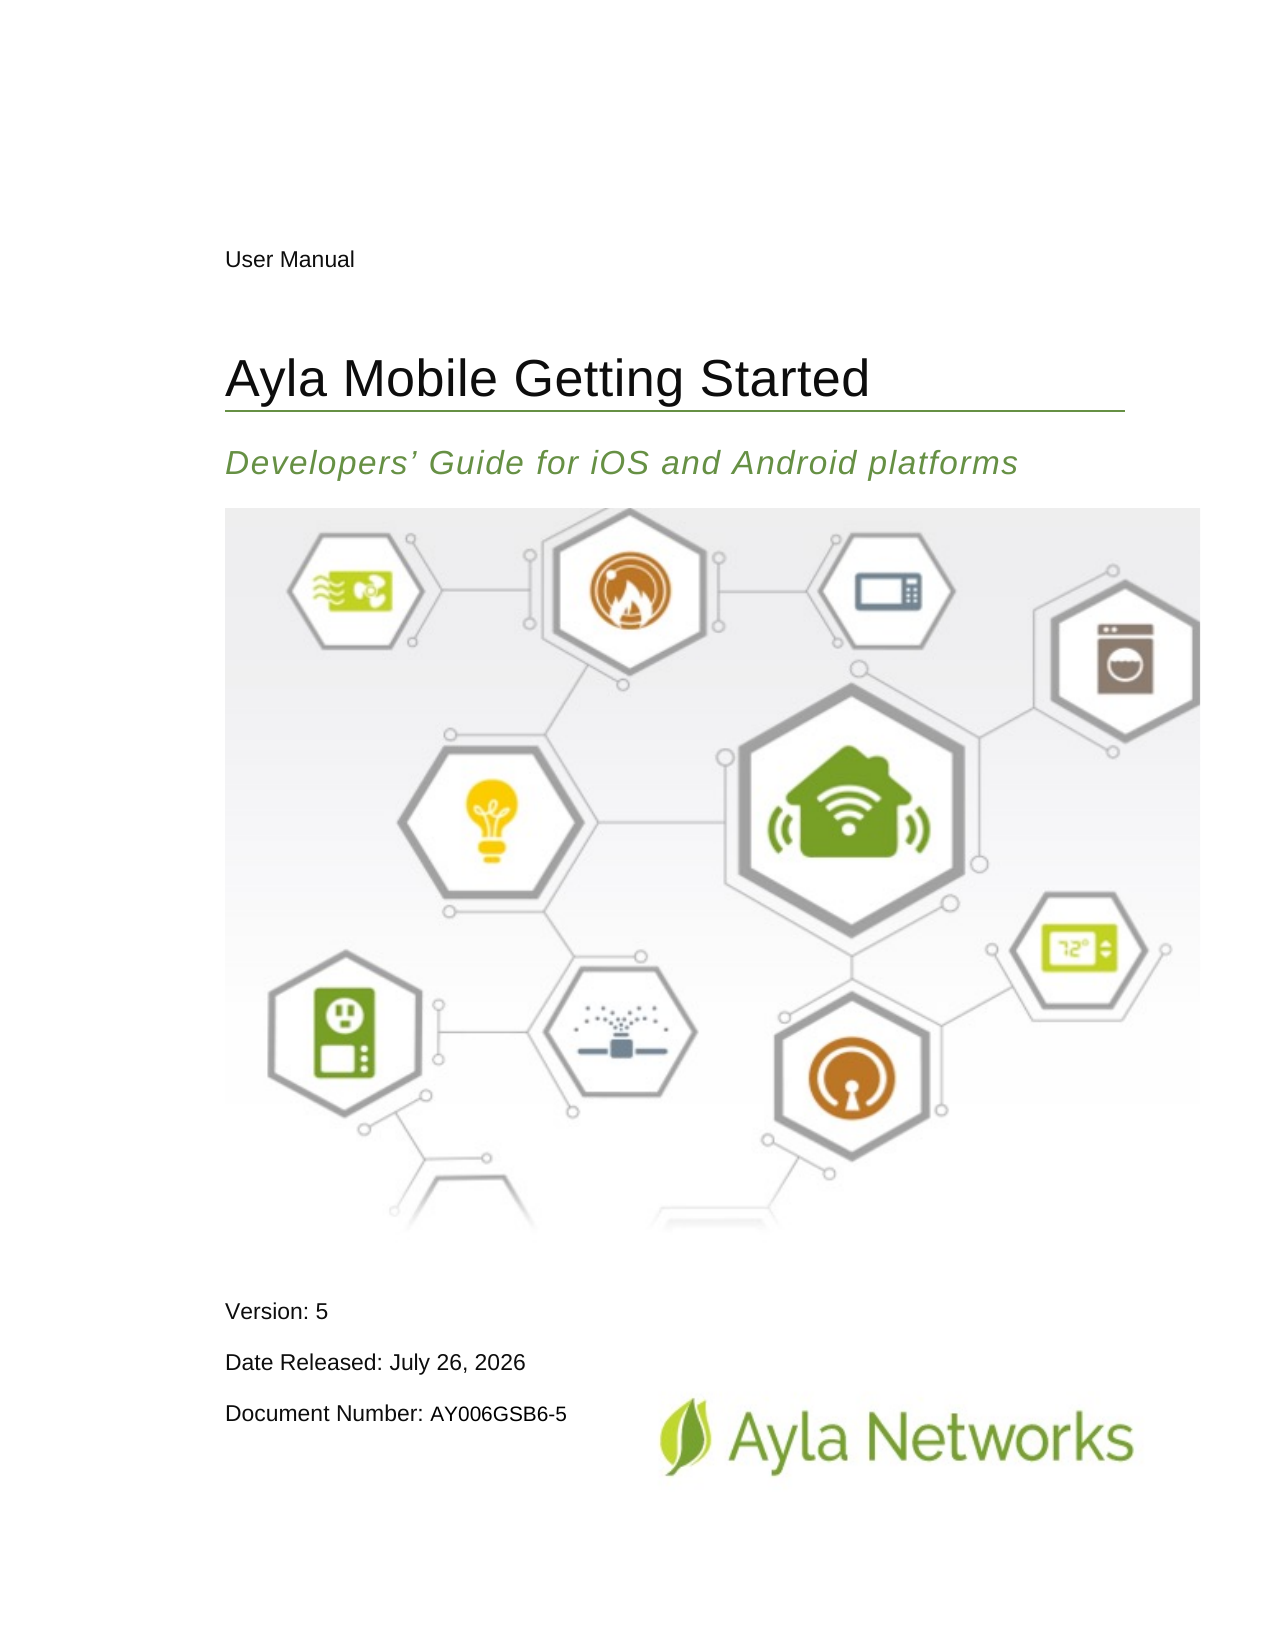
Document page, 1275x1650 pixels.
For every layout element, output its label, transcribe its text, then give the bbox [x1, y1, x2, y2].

text Date Released: July 26, 2026 [225, 1349, 1125, 1376]
text Version: 5 [225, 1298, 1125, 1324]
picture [637, 1368, 1182, 1502]
text Document Number: AY006GSB6-5 [225, 1400, 637, 1427]
text User Manual [225, 246, 1125, 272]
title Ayla Mobile Getting Started [225, 348, 1125, 410]
picture [225, 508, 1200, 1274]
subtitle Developers’ Guide for iOS and Android platforms [225, 443, 1125, 482]
